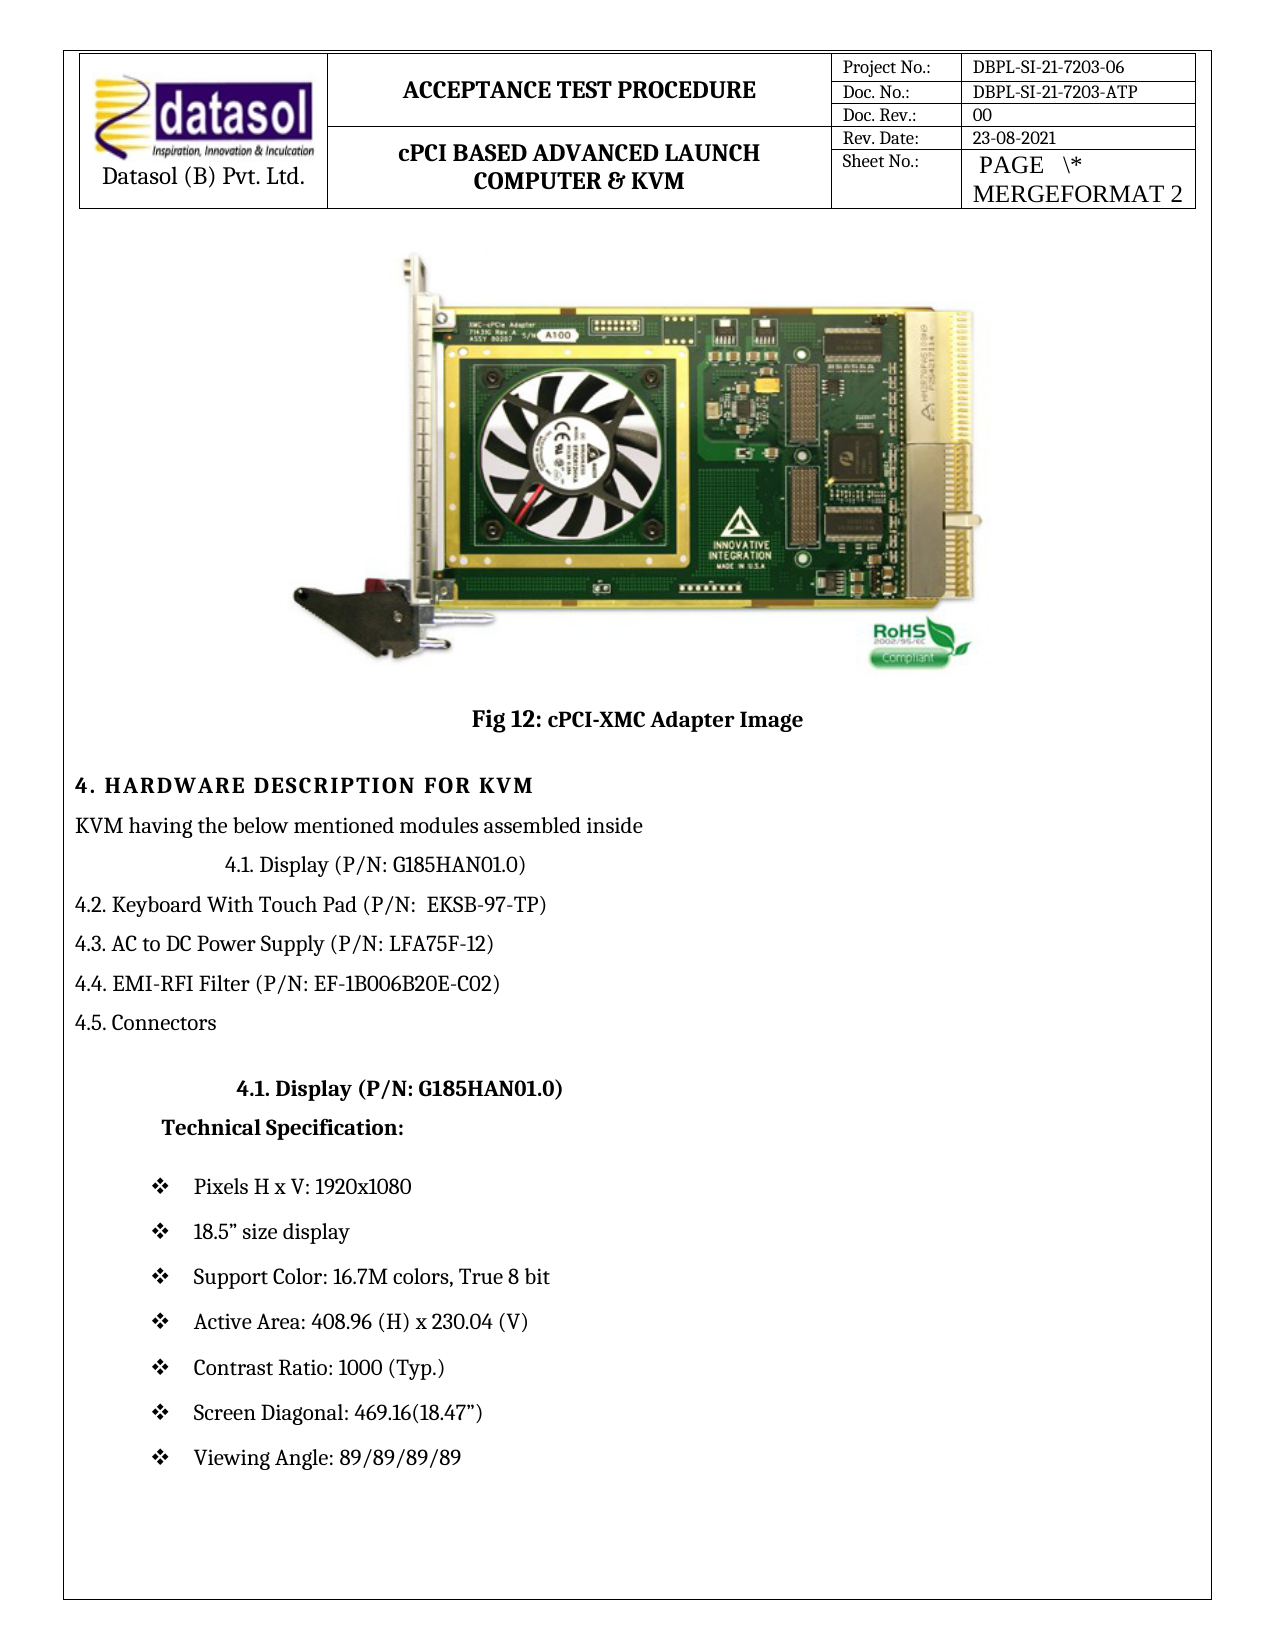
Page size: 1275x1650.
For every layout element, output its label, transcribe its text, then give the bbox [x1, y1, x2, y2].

list KVM having the below mentioned modules assembled inside [75, 812, 1211, 839]
list Keyboard With Touch Pad (P/N: EKSB-97-TP) [75, 891, 1211, 918]
subtitle HARDWARE DESCRIPTION FOR KVM [75, 773, 1211, 799]
list Display (P/N: G185HAN01.0) [225, 852, 1211, 878]
list Pixels H x V: 1920x1080 [150, 1173, 1211, 1200]
list Support Color: 16.7M colors, True 8 bit [150, 1264, 1211, 1290]
list Active Area: 408.96 (H) x 230.04 (V) [150, 1309, 1211, 1336]
list 18.5” size display [150, 1219, 1211, 1245]
picture [254, 237, 1021, 679]
text Fig 12: cPCI-XMC Adapter Image [64, 705, 1211, 733]
picture [91, 71, 316, 162]
list AC to DC Power Supply (P/N: LFA75F-12) [75, 931, 1211, 957]
list Display (P/N: G185HAN01.0) [225, 1076, 1211, 1102]
list Screen Diagonal: 469.16(18.47”) [150, 1399, 1211, 1426]
list EMI-RFI Filter (P/N: EF-1B006B20E-C02) [75, 970, 1211, 997]
list Technical Specification: [150, 1115, 1211, 1142]
list Contrast Ratio: 1000 (Typ.) [150, 1354, 1211, 1381]
list Viewing Angle: 89/89/89/89 [150, 1445, 1211, 1471]
list Connectors [75, 1010, 1211, 1036]
